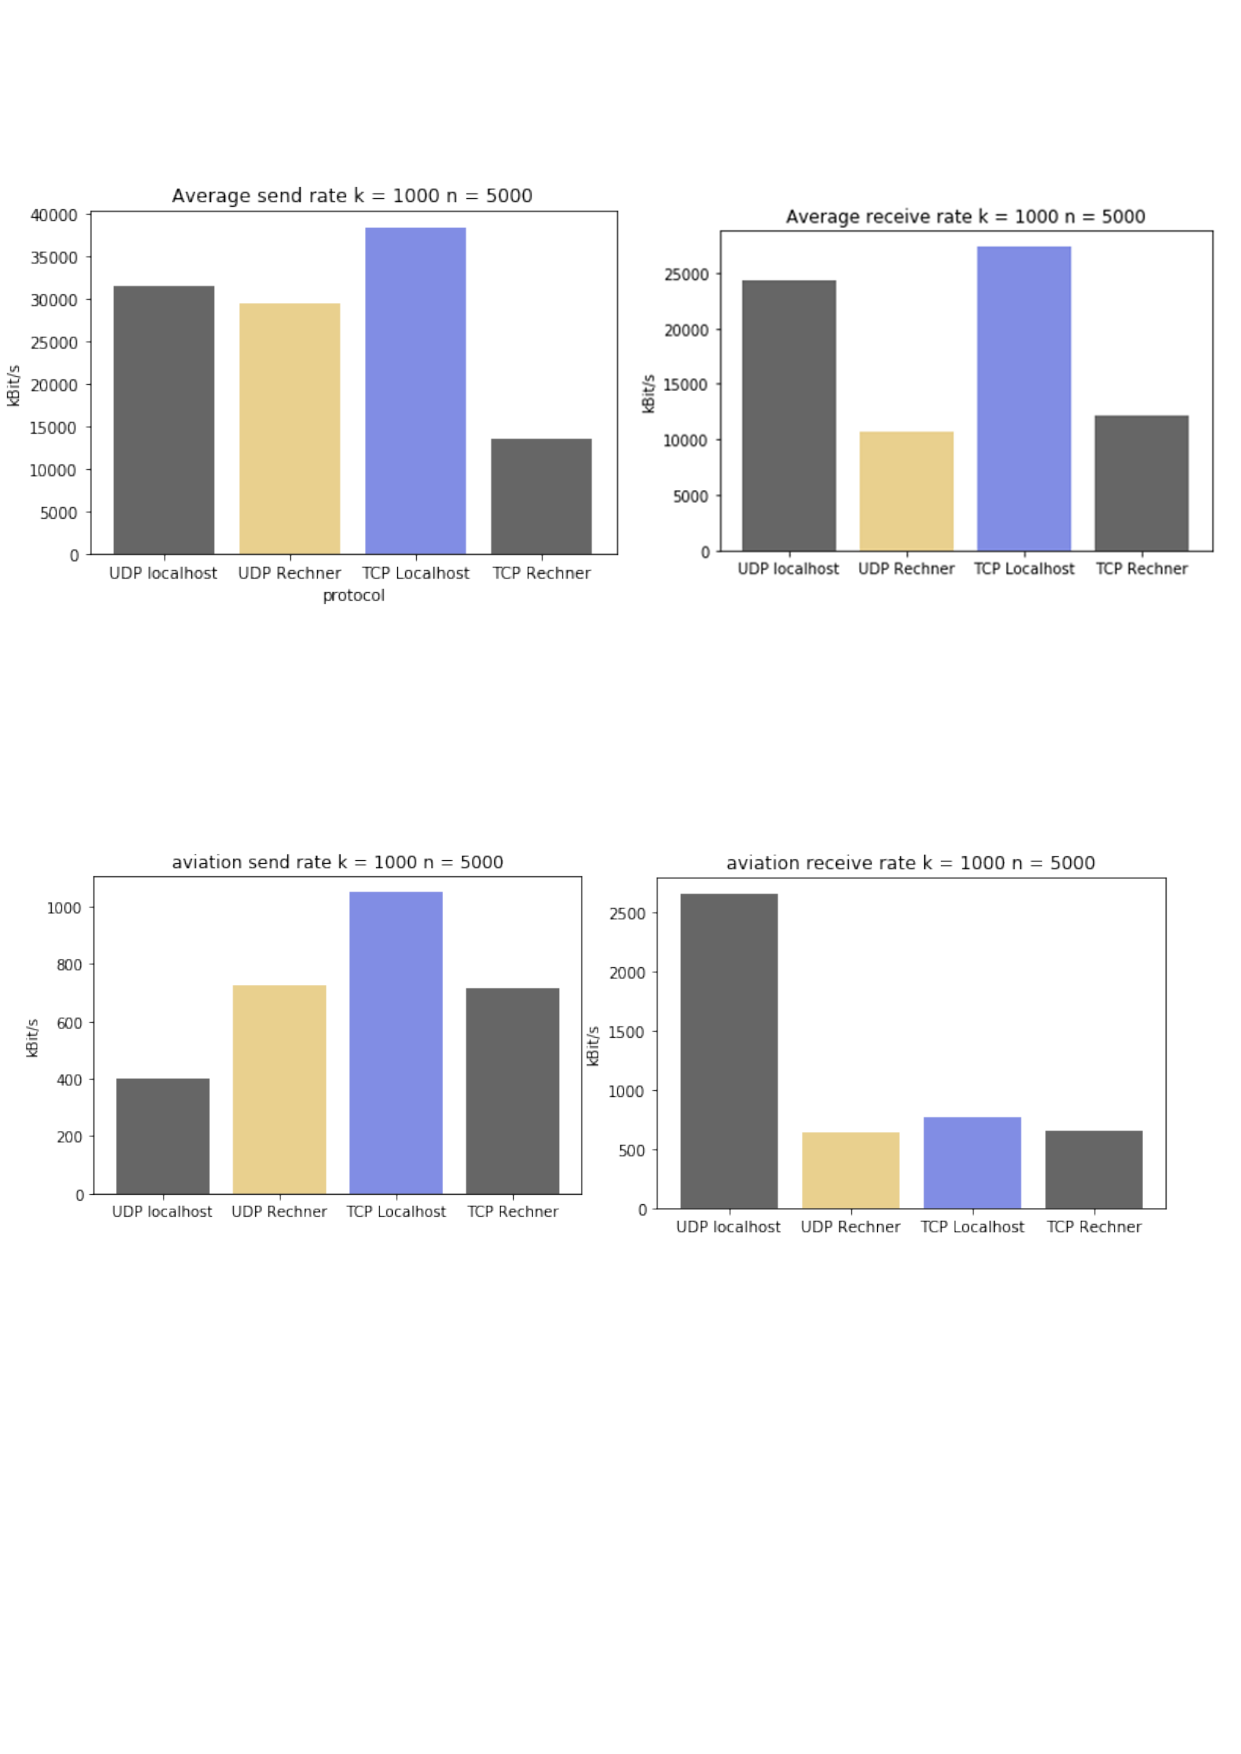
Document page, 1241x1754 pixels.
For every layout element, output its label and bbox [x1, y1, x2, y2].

picture [0, 176, 1227, 614]
picture [16, 844, 1181, 1245]
